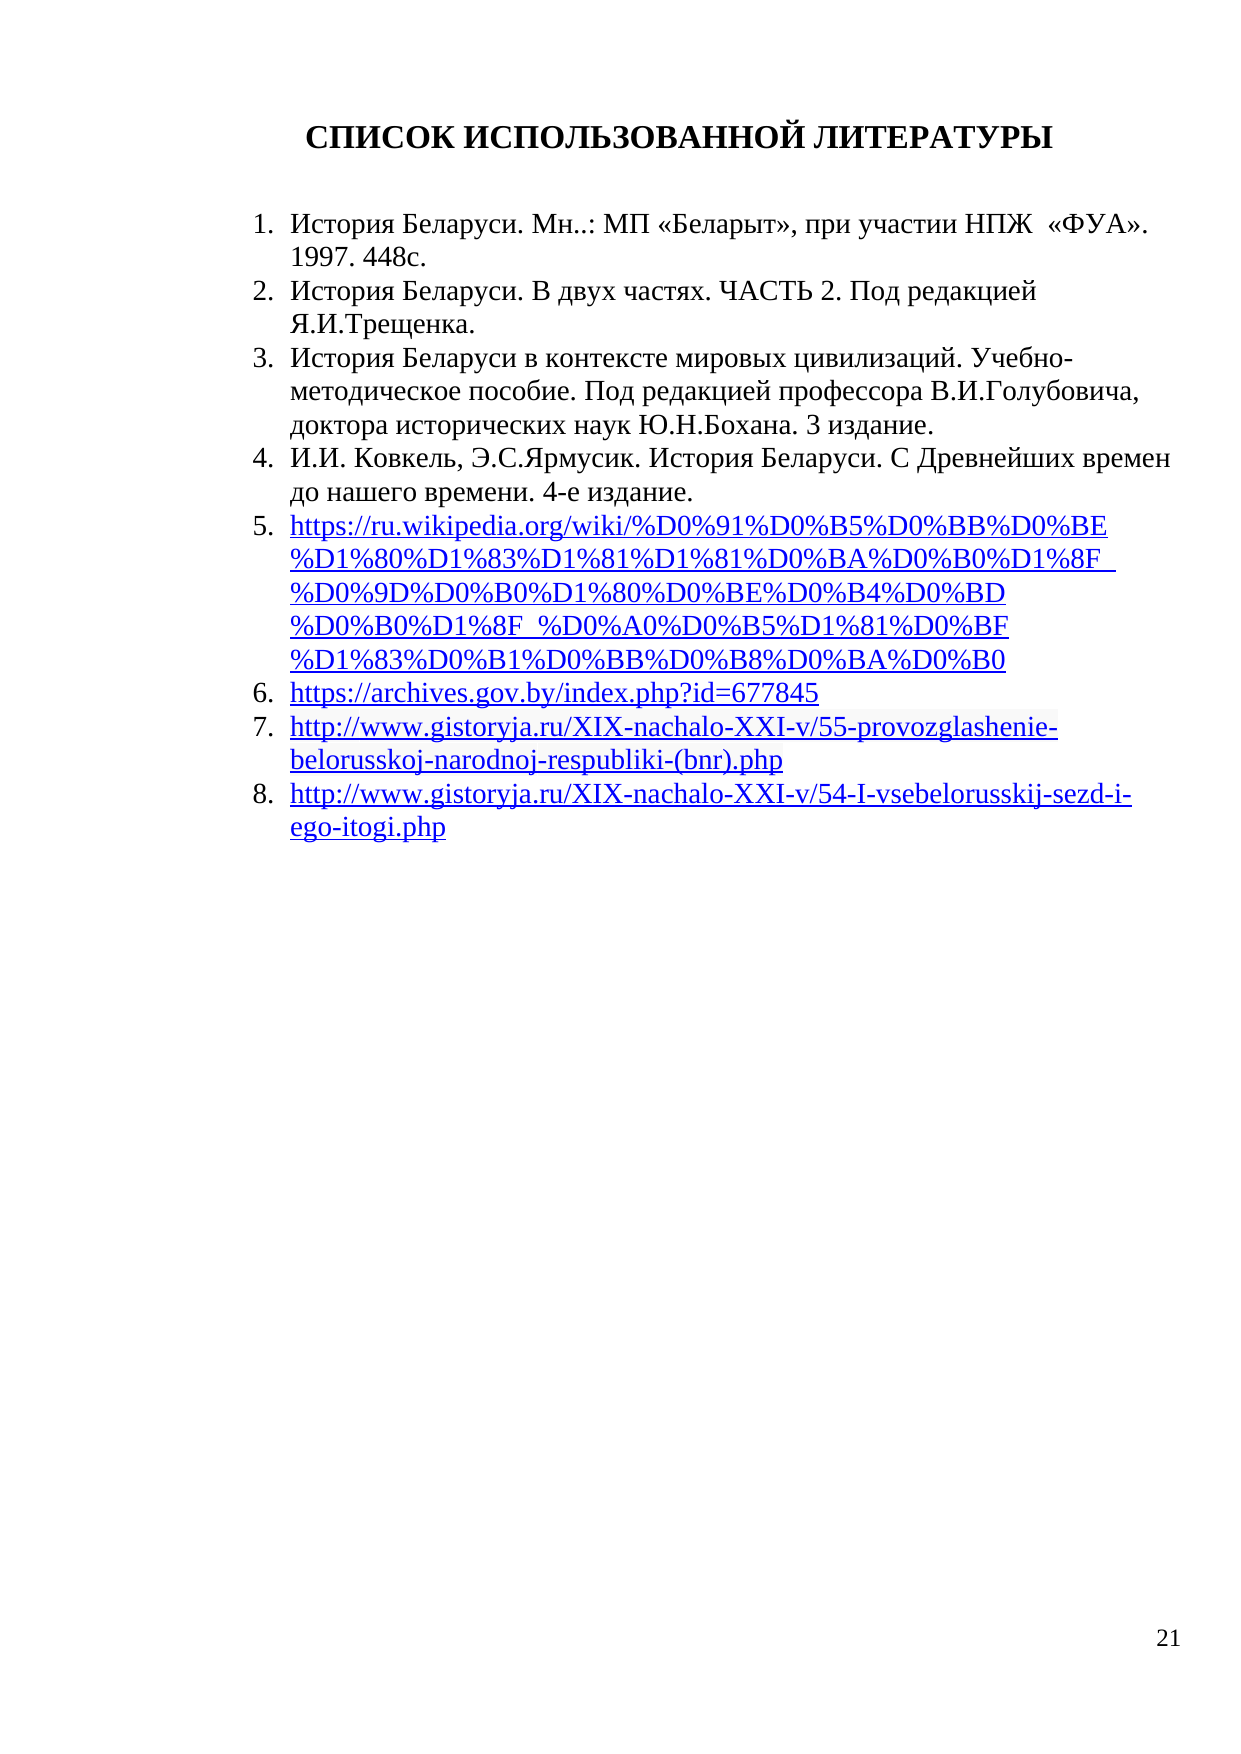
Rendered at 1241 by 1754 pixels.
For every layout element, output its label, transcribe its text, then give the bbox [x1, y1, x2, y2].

list https://archives.gov.by/index.php?id=677845 [252, 675, 1181, 709]
list История Беларуси. Мн..: МП «Беларыт», при участии НПЖ «ФУА». 1997. 448с. [252, 206, 1181, 273]
list История Беларуси. В двух частях. ЧАСТЬ 2. Под редакцией Я.И.Трещенка. [252, 273, 1181, 340]
list И.И. Ковкель, Э.С.Ярмусик. История Беларуси. С Древнейших времен до нашего времени. 4-е издание. [252, 441, 1181, 508]
subtitle СПИСОК ИСПОЛЬЗОВАННОЙ ЛИТЕРАТУРЫ [177, 118, 1181, 156]
list http://www.gistoryja.ru/XIX-nachalo-XXI-v/55-provozglashenie-belorusskoj-narodnoj-respubliki-(bnr).php [252, 709, 1181, 776]
list https://ru.wikipedia.org/wiki/%D0%91%D0%B5%D0%BB%D0%BE%D1%80%D1%83%D1%81%D1%81%D0%BA%D0%B0%D1%8F_%D0%9D%D0%B0%D1%80%D0%BE%D0%B4%D0%BD%D0%B0%D1%8F_%D0%A0%D0%B5%D1%81%D0%BF%D1%83%D0%B1%D0%BB%D0%B8%D0%BA%D0%B0 [252, 508, 1181, 675]
list История Беларуси в контексте мировых цивилизаций. Учебно-методическое пособие. Под редакцией профессора В.И.Голубовича, доктора исторических наук Ю.Н.Бохана. 3 издание. [252, 340, 1181, 441]
list http://www.gistoryja.ru/XIX-nachalo-XXI-v/54-I-vsebelorusskij-sezd-i-ego-itogi.php [252, 776, 1181, 843]
